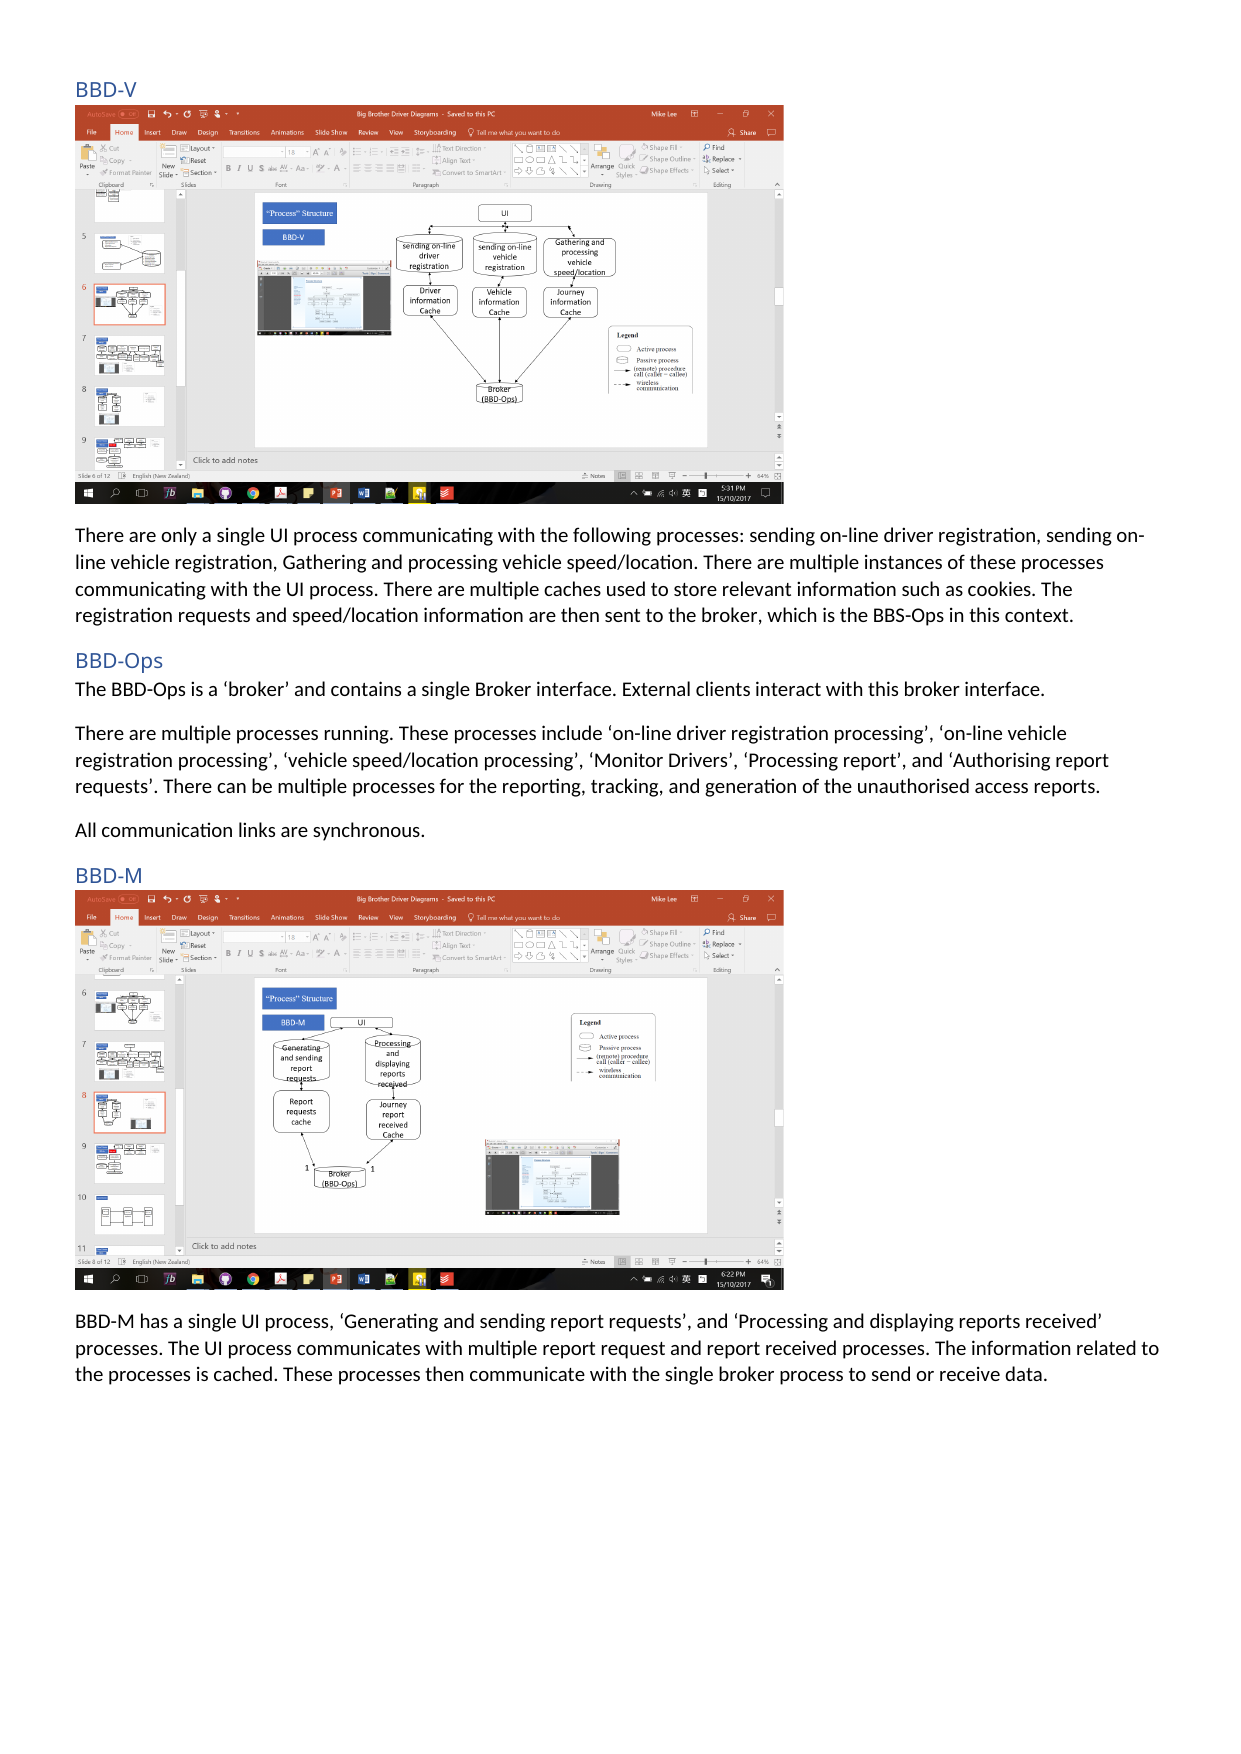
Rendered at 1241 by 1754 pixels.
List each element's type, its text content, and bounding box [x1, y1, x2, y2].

text BBD-M has a single UI process, ‘Generating and sending report requests’, and ‘Processing and displaying reports received’ processes. The UI process communicates with multiple report request and report received processes. The information related to the processes is cached. These processes then communicate with the single broker process to send or receive data. [75, 1308, 1165, 1387]
text The BBD-Ops is a ‘broker’ and contains a single Broker interface. External clients interact with this broker interface. [75, 676, 1165, 702]
text There are only a single UI process communicating with the following processes: sending on-line driver registration, sending on-line vehicle registration, Gathering and processing vehicle speed/location. There are multiple instances of these processes communicating with the UI process. There are multiple caches used to store relevant information such as cookies. The registration requests and speed/location information are then sent to the broker, which is the BBS-Ops in this context. [75, 522, 1165, 628]
subtitle BBD-V [75, 75, 1165, 103]
text There are multiple processes running. These processes include ‘on-line driver registration processing’, ‘on-line vehicle registration processing’, ‘vehicle speed/location processing’, ‘Monitor Drivers’, ‘Processing report’, and ‘Authorising report requests’. There can be multiple processes for the reporting, tracking, and generation of the unauthorised access reports. [75, 720, 1165, 799]
picture [75, 105, 784, 504]
picture [75, 890, 784, 1290]
text All communication links are synchronous. [75, 817, 1165, 843]
subtitle BBD-Ops [75, 646, 1165, 675]
subtitle BBD-M [75, 861, 1165, 889]
